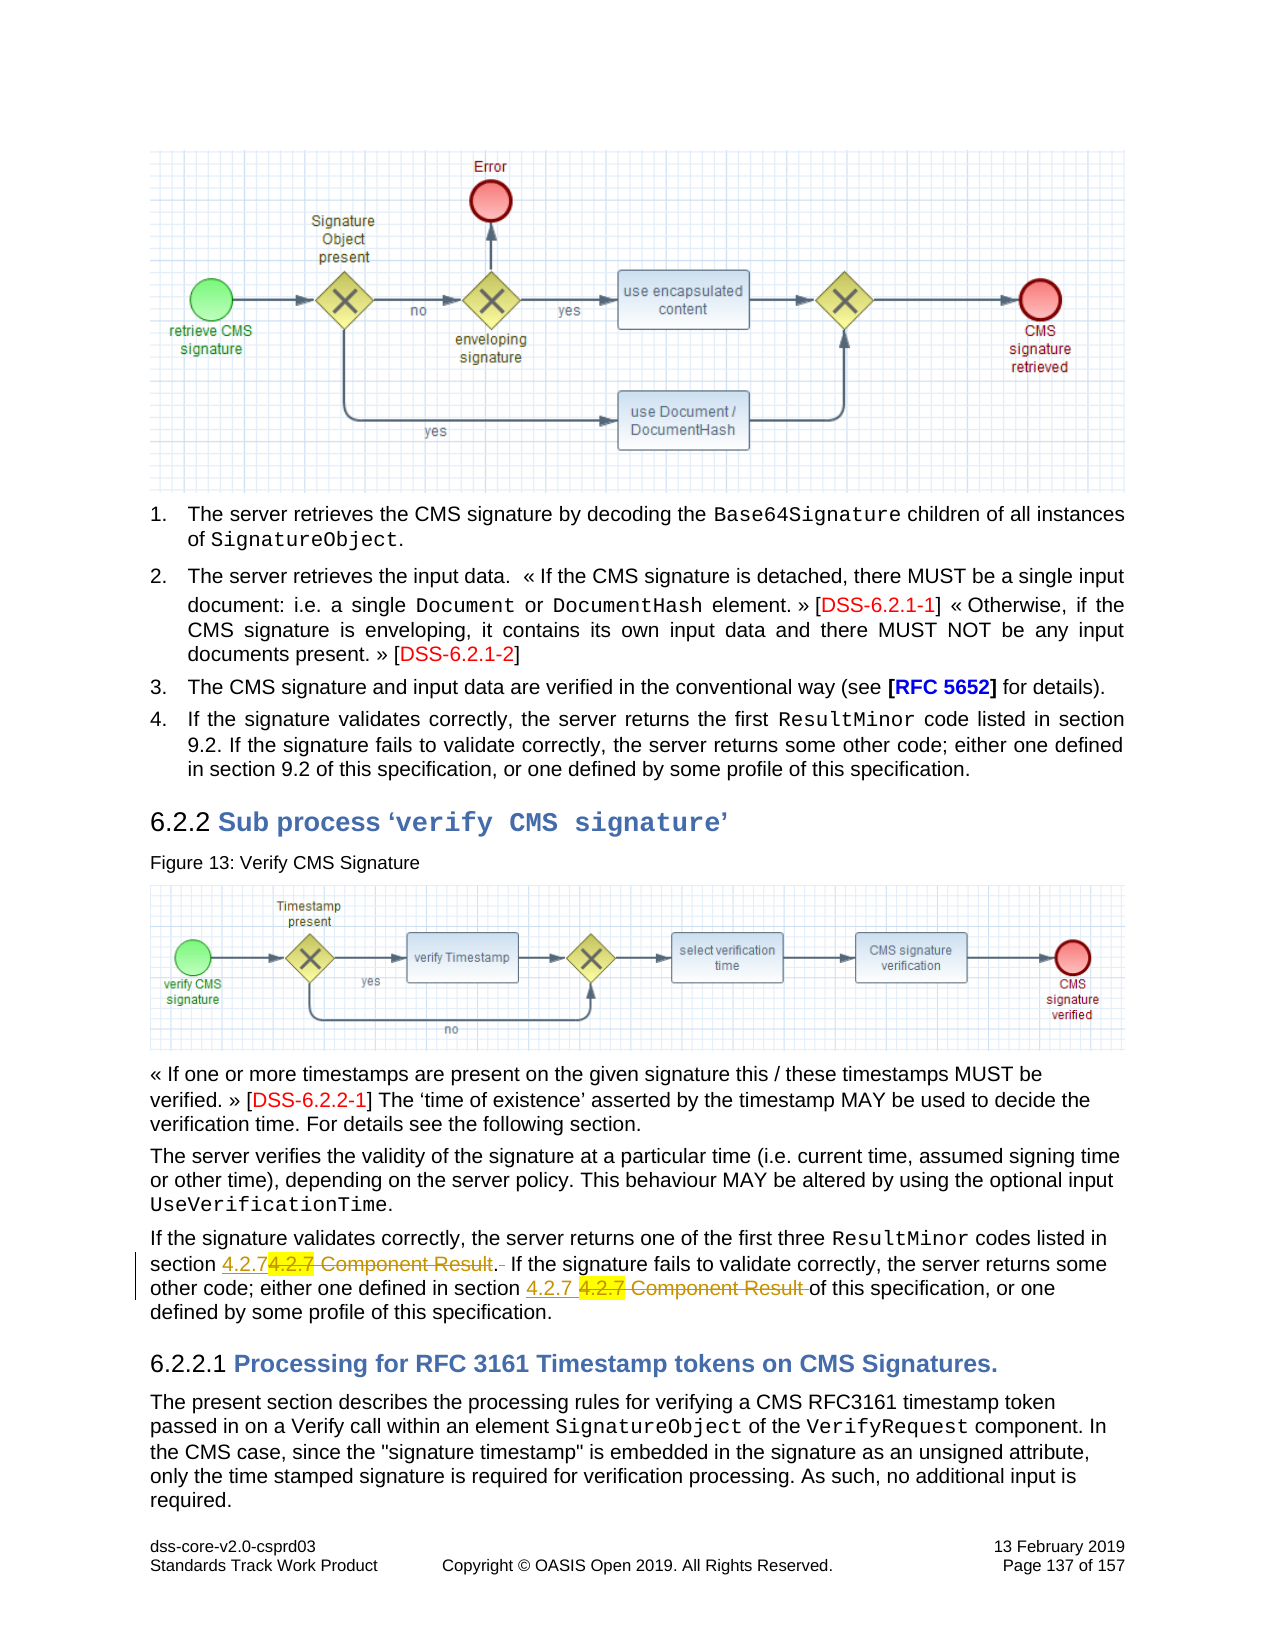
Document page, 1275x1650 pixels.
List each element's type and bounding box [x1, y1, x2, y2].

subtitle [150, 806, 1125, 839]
picture [150, 885, 1125, 1051]
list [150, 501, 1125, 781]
picture [150, 150, 1125, 493]
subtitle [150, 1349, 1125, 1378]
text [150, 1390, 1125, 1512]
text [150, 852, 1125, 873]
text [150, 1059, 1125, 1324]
